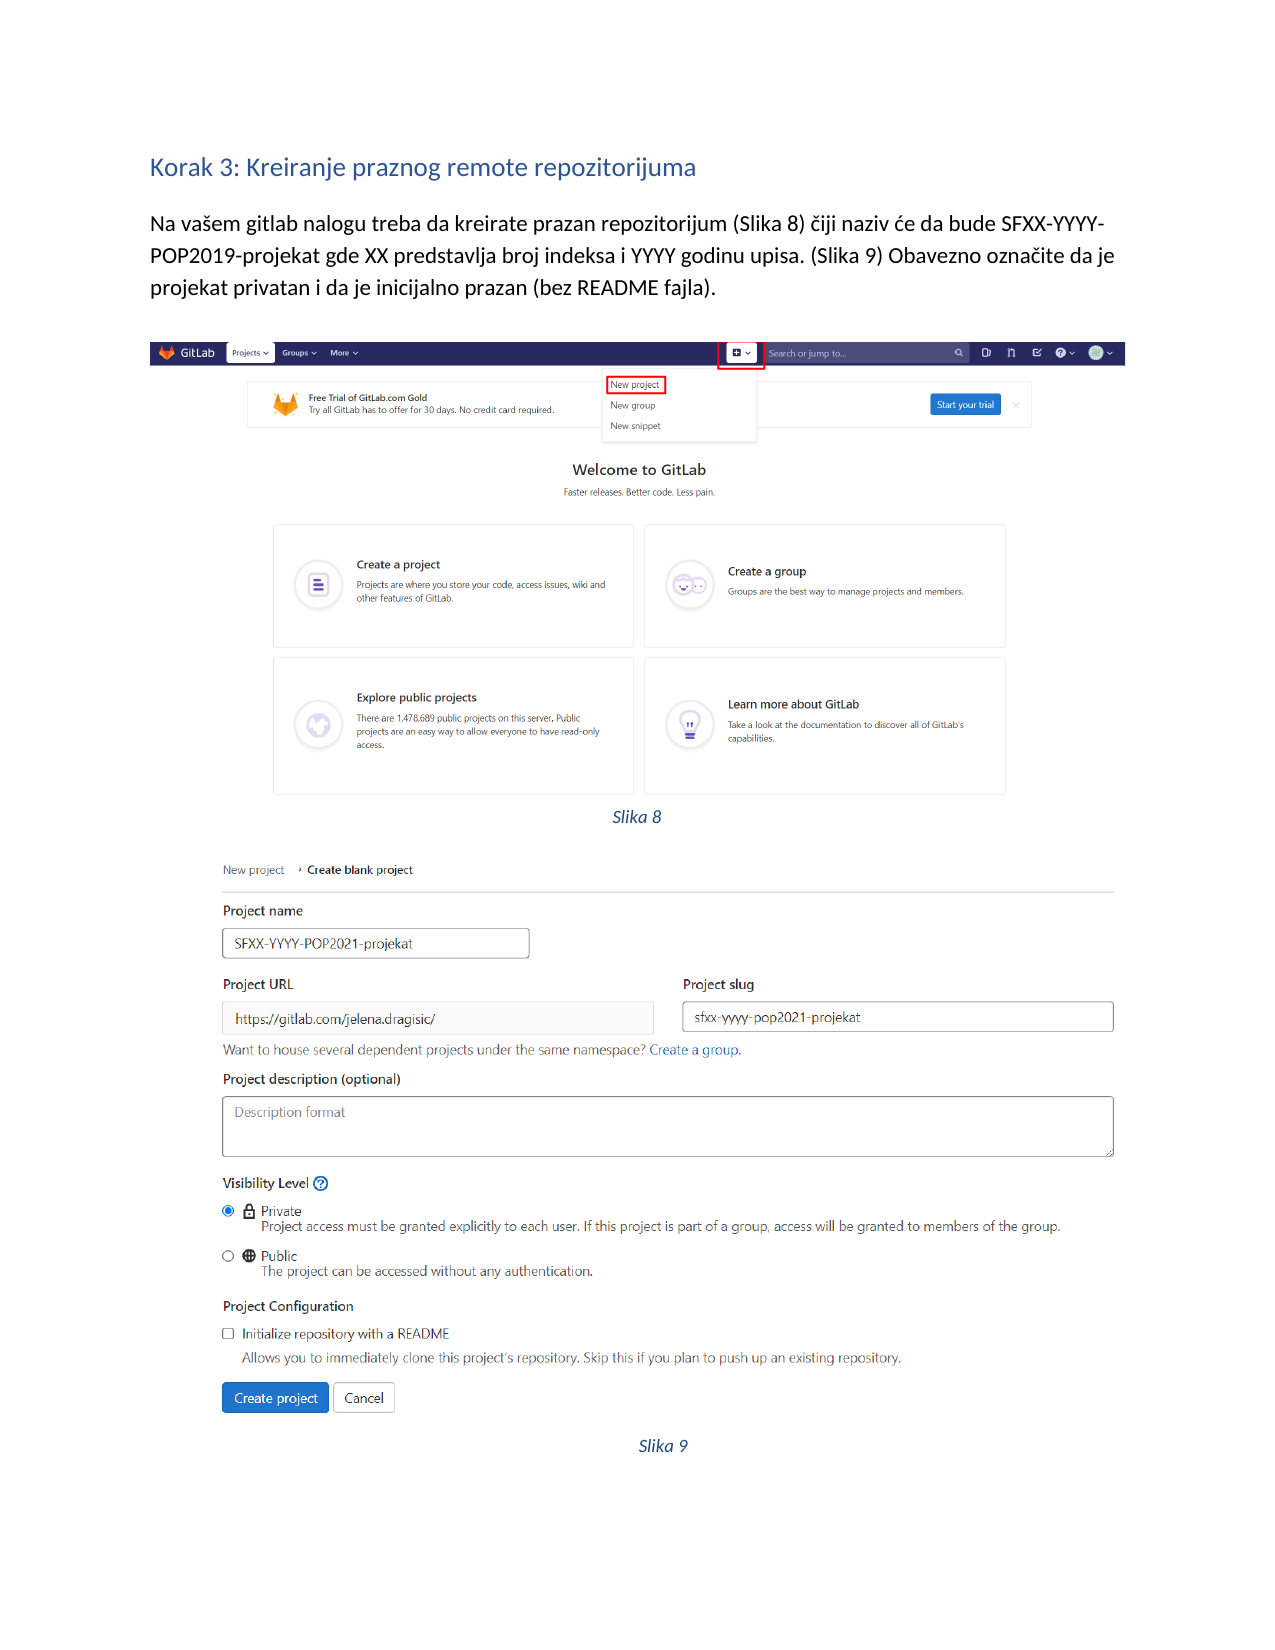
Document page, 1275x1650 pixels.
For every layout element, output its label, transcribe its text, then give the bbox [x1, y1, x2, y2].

text Korak 3: Kreiranje praznog remote repozitorijuma [150, 150, 1125, 183]
picture [150, 342, 1125, 796]
picture [202, 850, 1125, 1425]
text Na vašem gitlab nalogu treba da kreirate prazan repozitorijum (Slika 8) čiji naziv će da bude SFXX-YYYY-POP2019-projekat gde XX predstavlja broj indeksa i YYYY godinu upisa. (Slika 9) Obavezno označite da je projekat privatan i da je inicijalno prazan (bez README fajla). [150, 209, 1125, 301]
